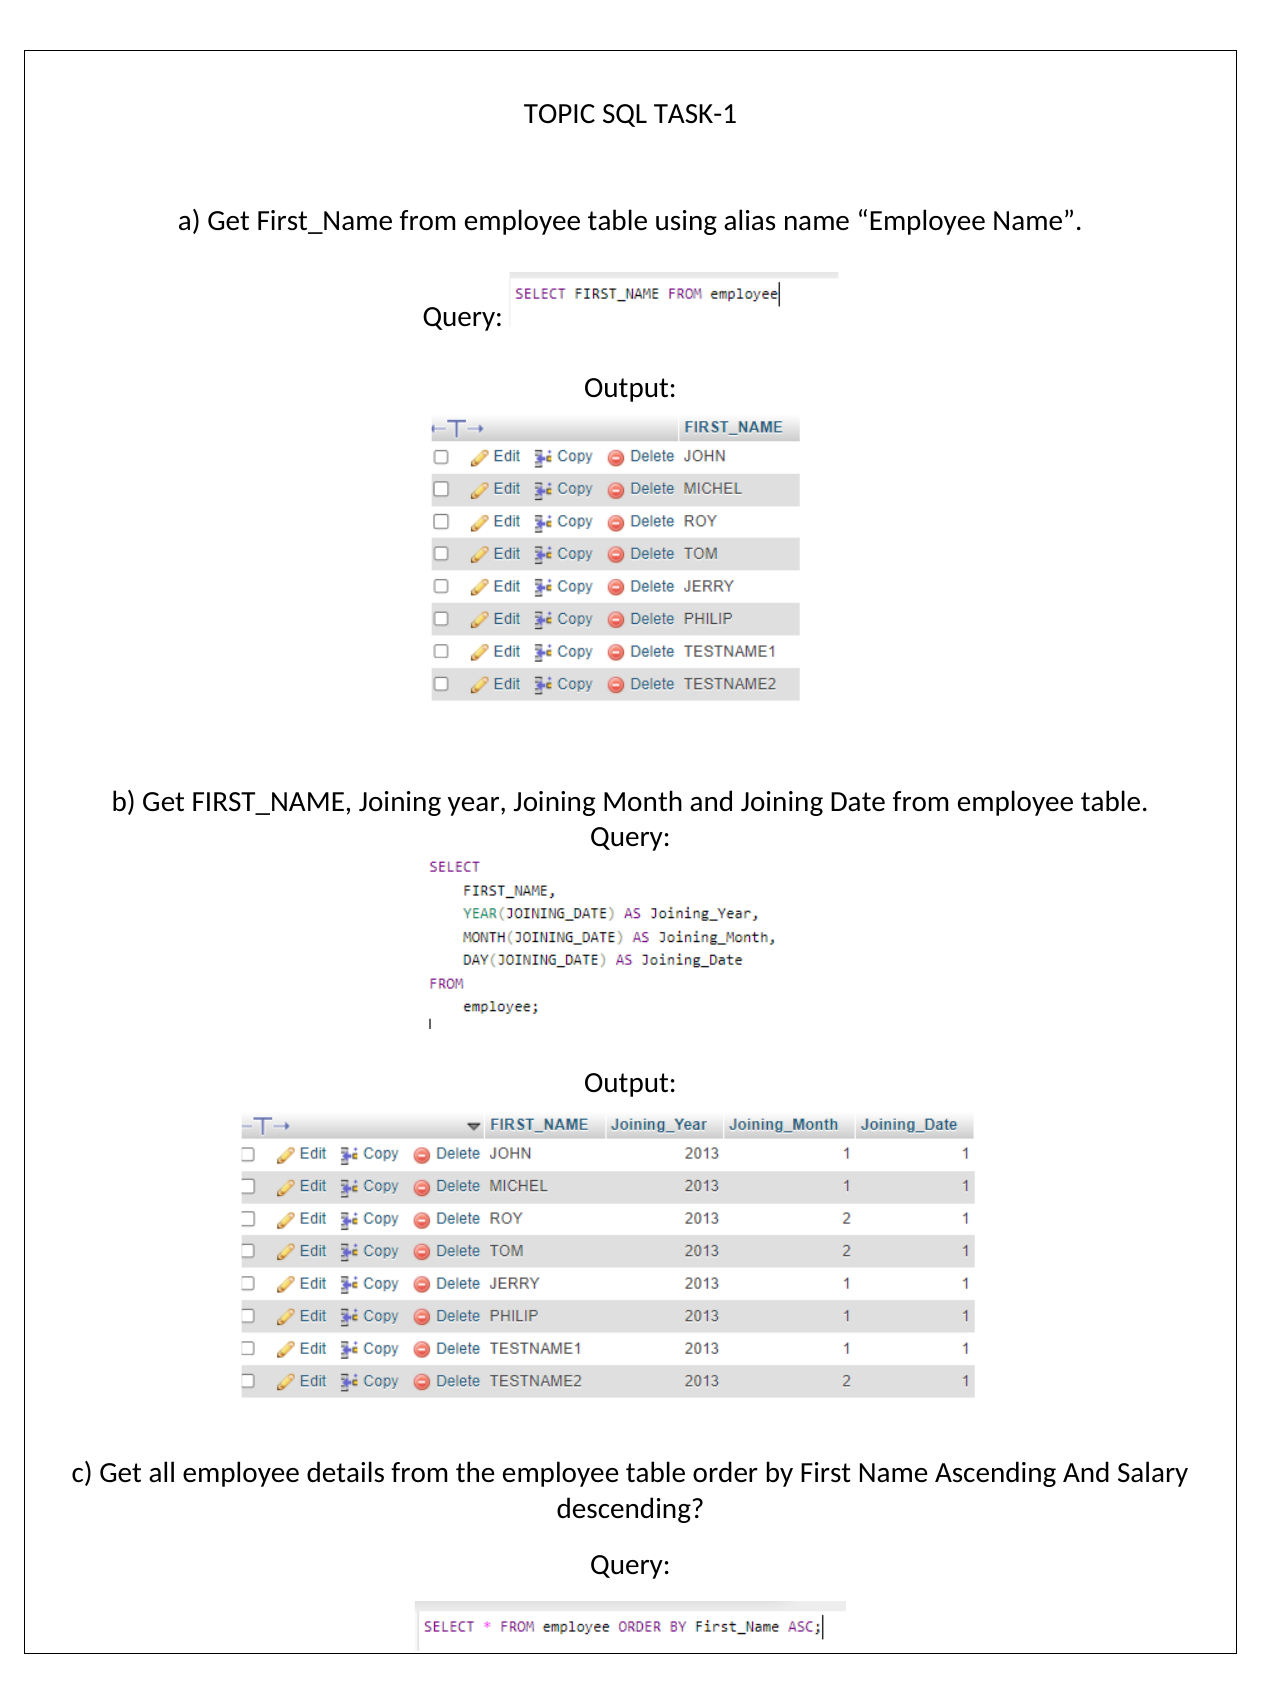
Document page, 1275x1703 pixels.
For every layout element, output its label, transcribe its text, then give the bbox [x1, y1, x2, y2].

picture [509, 272, 839, 327]
picture [431, 405, 829, 712]
text a) Get First_Name from employee table using alias name “Employee Name”. [25, 202, 1236, 237]
text Query: [25, 818, 1236, 854]
picture [414, 1601, 846, 1651]
text Output: [25, 1064, 1236, 1100]
picture [241, 1100, 1019, 1419]
text c) Get all employee details from the employee table order by First Name Ascending And Salary descending? [25, 1454, 1236, 1526]
text TOPIC SQL TASK-1 [25, 95, 1236, 130]
text Query: [25, 273, 1236, 334]
text Output: [25, 369, 1236, 405]
text Query: [25, 1546, 1236, 1582]
picture [427, 853, 833, 1029]
text b) Get FIRST_NAME, Joining year, Joining Month and Joining Date from employee table. [25, 783, 1236, 818]
